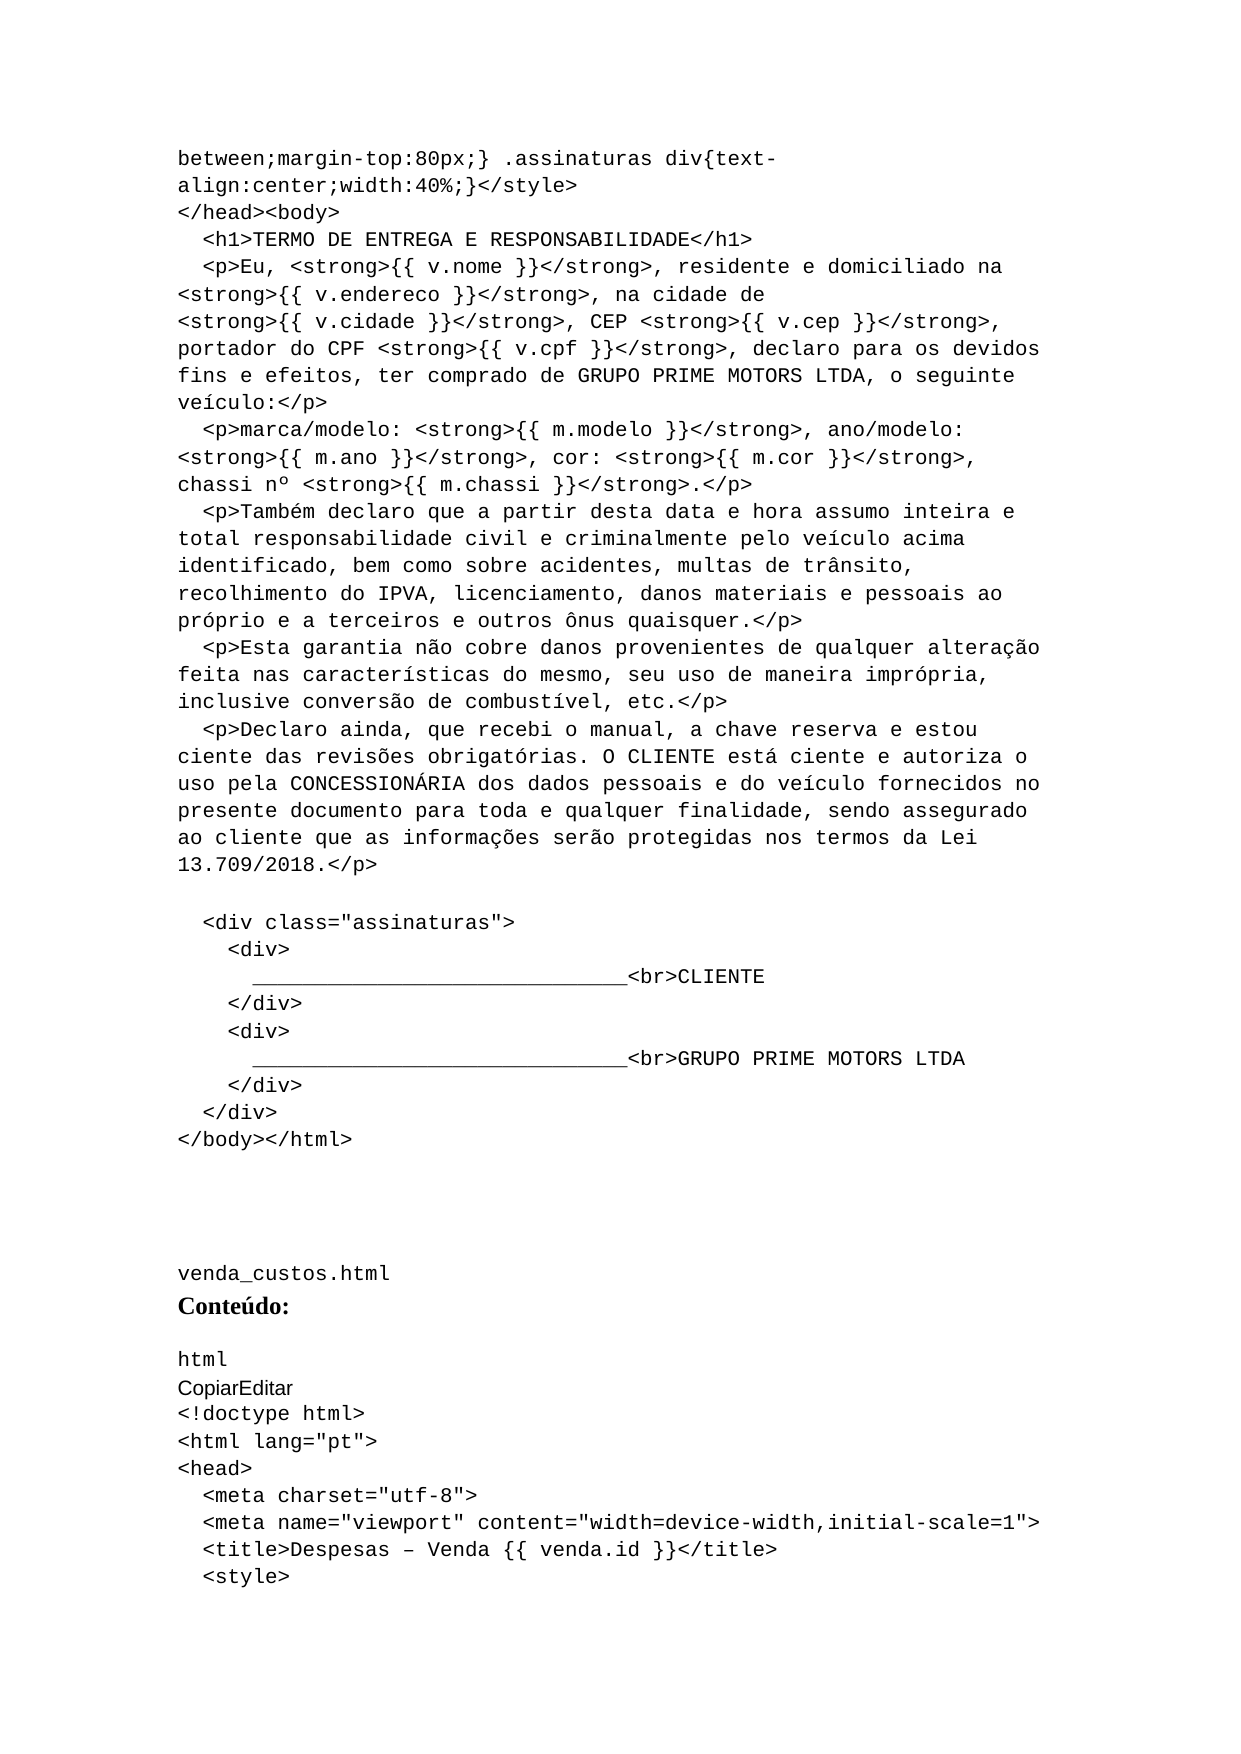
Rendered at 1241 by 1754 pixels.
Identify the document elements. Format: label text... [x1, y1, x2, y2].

text <h1>TERMO DE ENTREGA E RESPONSABILIDADE</h1> [177, 229, 1063, 253]
text <title>Despesas – Venda {{ venda.id }}</title> [177, 1539, 1063, 1563]
text </head><body> [177, 202, 1063, 226]
text venda_custos.html Conteúdo: [177, 1263, 1063, 1319]
text <html lang="pt"> [177, 1431, 1063, 1454]
text CopiarEditar [177, 1376, 1063, 1400]
text ______________________________<br>CLIENTE [177, 966, 1063, 990]
text <p>Eu, <strong>{{ v.nome }}</strong>, residente e domiciliado na <strong>{{ v.endereco }}</strong>, na cidade de <strong>{{ v.cidade }}</strong>, CEP <strong>{{ v.cep }}</strong>, portador do CPF <strong>{{ v.cpf }}</strong>, declaro para os devidos fins e efeitos, ter comprado de GRUPO PRIME MOTORS LTDA, o seguinte veículo:</p> [177, 256, 1063, 416]
text <style> [177, 1567, 1063, 1590]
text <meta charset="utf-8"> [177, 1485, 1063, 1509]
text ______________________________<br>GRUPO PRIME MOTORS LTDA [177, 1048, 1063, 1071]
text <p>Esta garantia não cobre danos provenientes de qualquer alteração feita nas características do mesmo, seu uso de maneira imprópria, inclusive conversão de combustível, etc.</p> [177, 637, 1063, 715]
text </div> [177, 1102, 1063, 1126]
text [177, 148, 1063, 198]
text <div> [177, 1021, 1063, 1044]
text <p>Também declaro que a partir desta data e hora assumo inteira e total responsabilidade civil e criminalmente pelo veículo acima identificado, bem como sobre acidentes, multas de trânsito, recolhimento do IPVA, licenciamento, danos materiais e pessoais ao próprio e a terceiros e outros ônus quaisquer.</p> [177, 501, 1063, 633]
text <p>marca/modelo: <strong>{{ m.modelo }}</strong>, ano/modelo: <strong>{{ m.ano }}</strong>, cor: <strong>{{ m.cor }}</strong>, chassi nº <strong>{{ m.chassi }}</strong>.</p> [177, 419, 1063, 497]
text <div> [177, 939, 1063, 963]
text </div> [177, 993, 1063, 1017]
text html [177, 1349, 1063, 1372]
text <!doctype html> [177, 1403, 1063, 1427]
text </div> [177, 1075, 1063, 1099]
text <div class="assinaturas"> [177, 912, 1063, 936]
text <p>Declaro ainda, que recebi o manual, a chave reserva e estou ciente das revisões obrigatórias. O CLIENTE está ciente e autoriza o uso pela CONCESSIONÁRIA dos dados pessoais e do veículo fornecidos no presente documento para toda e qualquer finalidade, sendo assegurado ao cliente que as informações serão protegidas nos termos da Lei 13.709/2018.</p> [177, 718, 1063, 878]
text <meta name="viewport" content="width=device-width,initial-scale=1"> [177, 1512, 1063, 1536]
text <head> [177, 1458, 1063, 1481]
text </body></html> [177, 1129, 1063, 1153]
